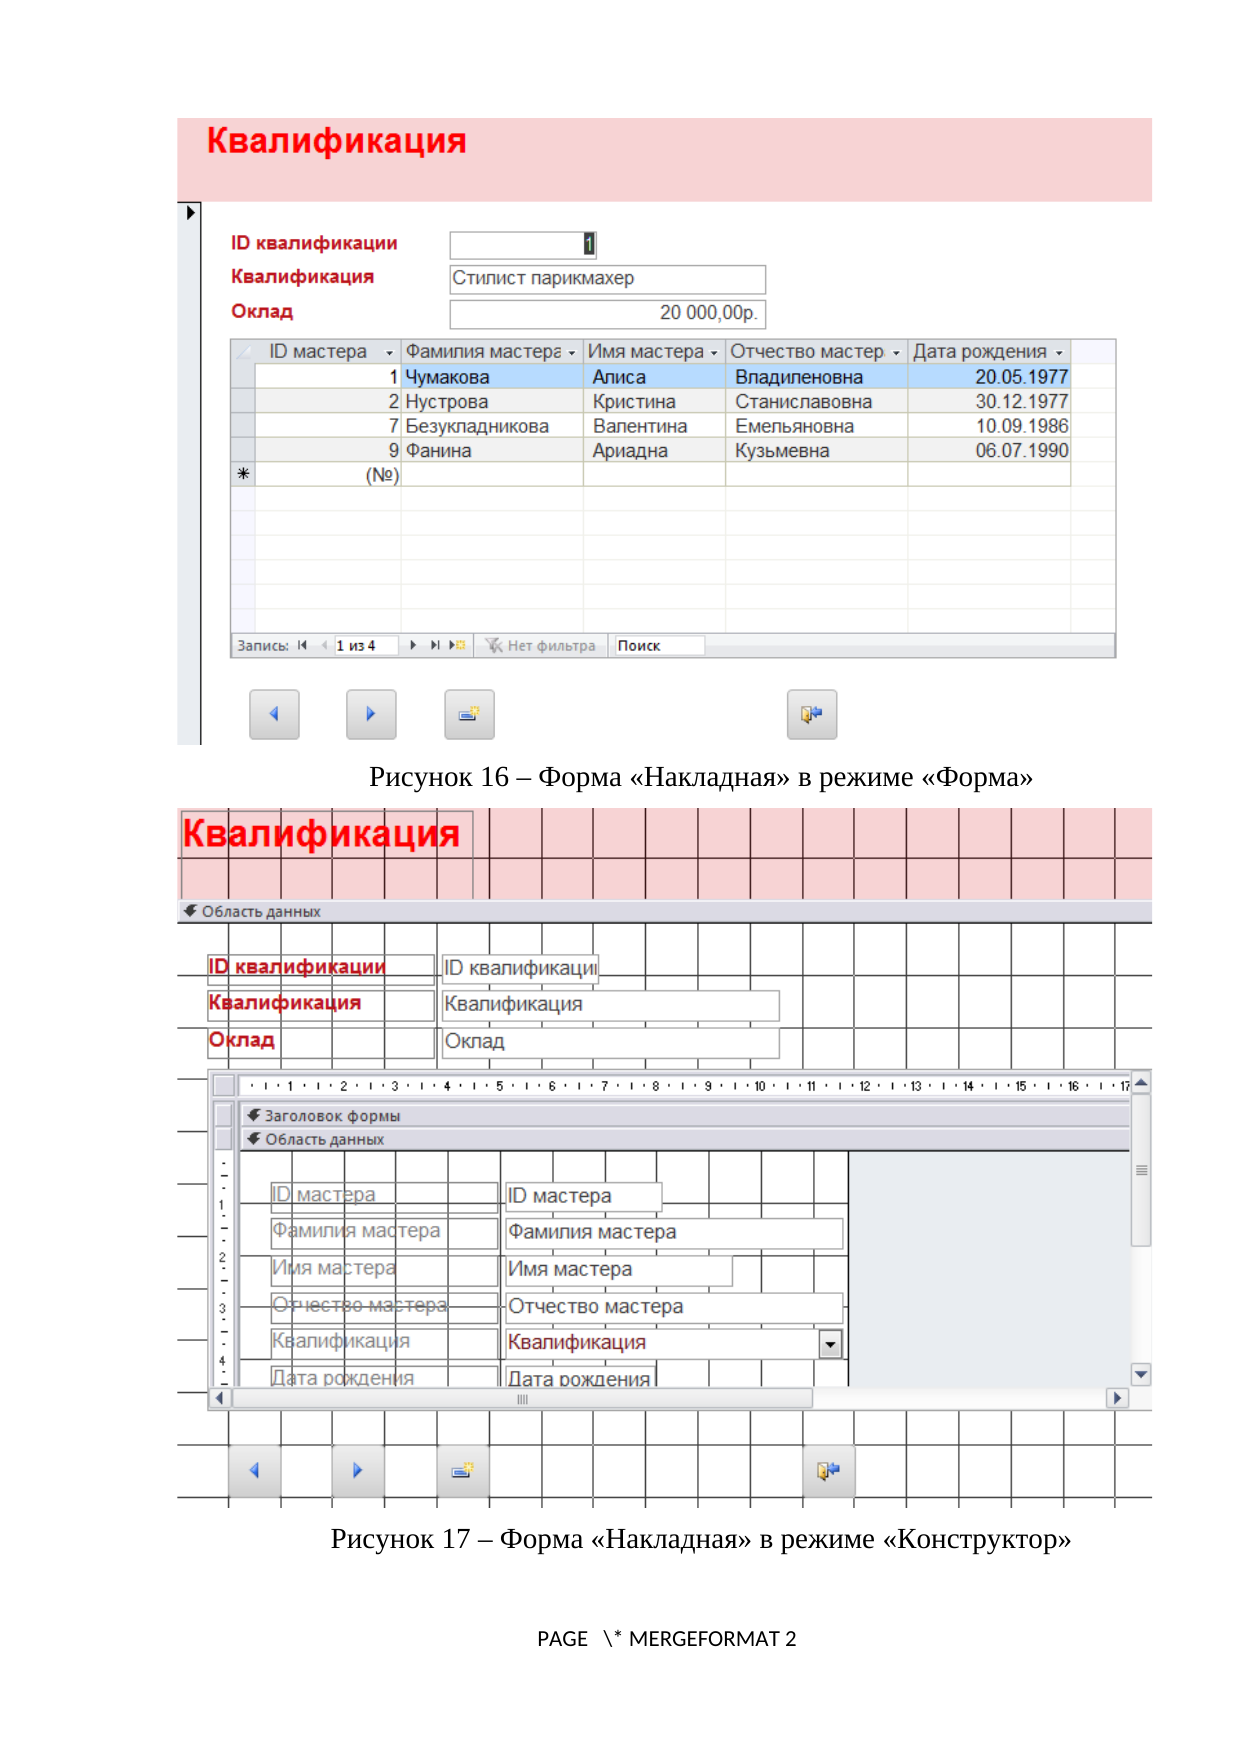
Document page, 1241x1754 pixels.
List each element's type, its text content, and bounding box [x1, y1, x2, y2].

text Рисунок 17 – Форма «Накладная» в режиме «Конструктор» [177, 1521, 1152, 1555]
text Рисунок 16 – Форма «Накладная» в режиме «Форма» [177, 759, 1152, 792]
picture [177, 118, 1153, 745]
picture [177, 808, 1153, 1508]
